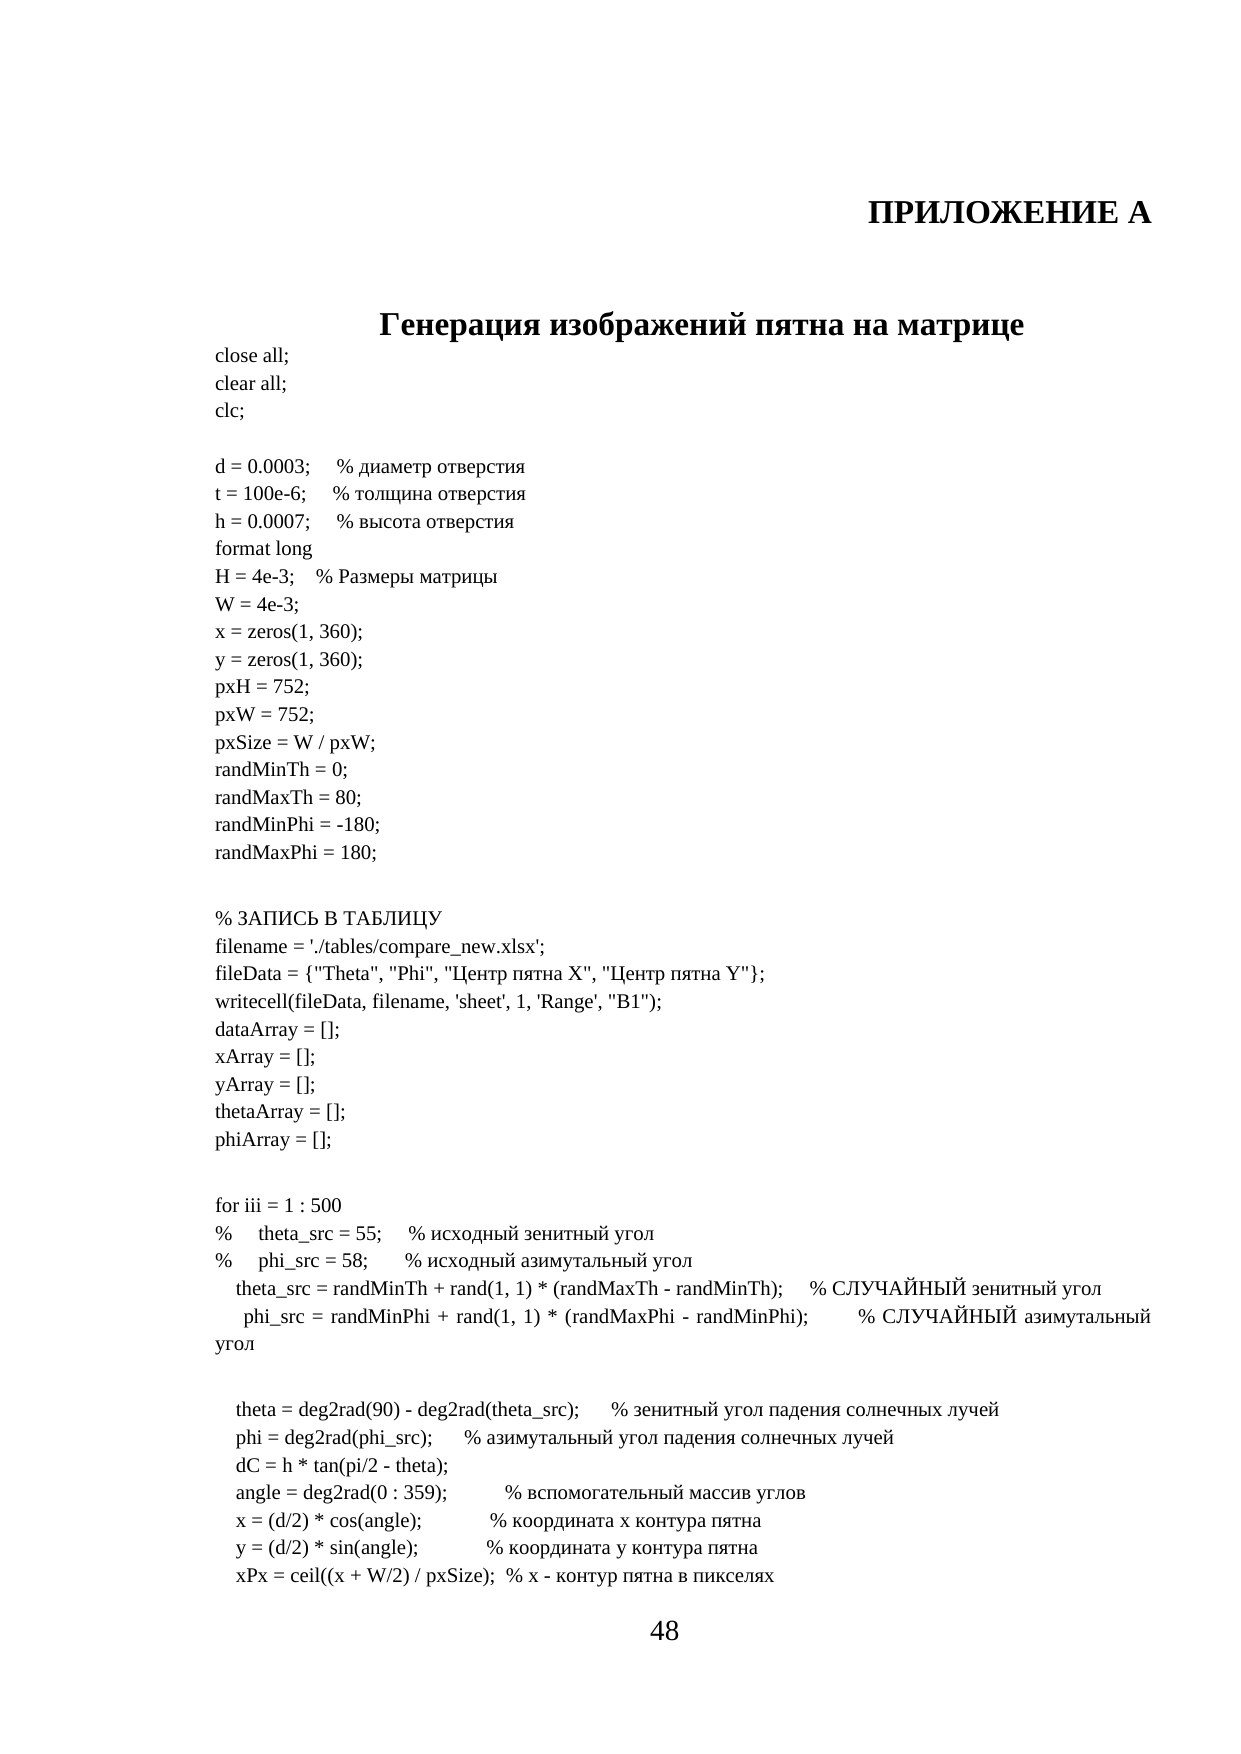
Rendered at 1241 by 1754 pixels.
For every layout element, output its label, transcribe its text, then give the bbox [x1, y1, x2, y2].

text filename = './tables/compare_new.xlsx'; [215, 934, 1152, 958]
text x = zeros(1, 360); [215, 619, 1152, 643]
text randMaxTh = 80; [215, 785, 1152, 809]
text phiArray = []; [215, 1127, 1152, 1151]
text x = (d/2) * cos(angle); % координата x контура пятна [215, 1508, 1152, 1532]
text for iii = 1 : 500 [215, 1193, 1152, 1217]
text pxH = 752; [215, 674, 1152, 698]
text thetaArray = []; [215, 1099, 1152, 1123]
text clc; [215, 398, 1152, 422]
text W = 4e-3; [215, 592, 1152, 616]
text % phi_src = 58; % исходный азимутальный угол [215, 1248, 1152, 1272]
text close all; [215, 343, 1152, 367]
text phi = deg2rad(phi_src); % азимутальный угол падения солнечных лучей [215, 1425, 1152, 1449]
text % theta_src = 55; % исходный зенитный угол [215, 1221, 1152, 1245]
text h = 0.0007; % высота отверстия [215, 509, 1152, 533]
text yArray = []; [215, 1072, 1152, 1096]
text y = zeros(1, 360); [215, 647, 1152, 671]
text theta_src = randMinTh + rand(1, 1) * (randMaxTh - randMinTh); % СЛУЧАЙНЫЙ зенитный угол [215, 1276, 1152, 1300]
text dataArray = []; [215, 1017, 1152, 1041]
text randMinTh = 0; [215, 757, 1152, 781]
text y = (d/2) * sin(angle); % координата y контура пятна [215, 1535, 1152, 1559]
text dC = h * tan(pi/2 - theta); [215, 1452, 1152, 1477]
text randMaxPhi = 180; [215, 840, 1152, 864]
text writecell(fileData, filename, 'sheet', 1, 'Range', "B1"); [215, 989, 1152, 1013]
text phi_src = randMinPhi + rand(1, 1) * (randMaxPhi - randMinPhi); % СЛУЧАЙНЫЙ азимутальный угол [215, 1303, 1152, 1355]
text pxSize = W / pxW; [215, 729, 1152, 754]
subtitle ПРИЛОЖЕНИЕ А [251, 193, 1152, 231]
text format long [215, 536, 1152, 560]
text pxW = 752; [215, 702, 1152, 726]
text clear all; [215, 371, 1152, 395]
list Генерация изображений пятна на матрице [252, 306, 1152, 343]
text xArray = []; [215, 1044, 1152, 1068]
text % ЗАПИСЬ В ТАБЛИЦУ [215, 906, 1152, 930]
text t = 100e-6; % толщина отверстия [215, 481, 1152, 505]
text H = 4e-3; % Размеры матрицы [215, 564, 1152, 588]
text randMinPhi = -180; [215, 812, 1152, 836]
text angle = deg2rad(0 : 359); % вспомогательный массив углов [215, 1480, 1152, 1504]
text theta = deg2rad(90) - deg2rad(theta_src); % зенитный угол падения солнечных лучей [215, 1397, 1152, 1421]
text xPx = ceil((x + W/2) / pxSize); % x - контур пятна в пикселях [215, 1563, 1152, 1587]
text d = 0.0003; % диаметр отверстия [215, 453, 1152, 478]
text fileData = {"Theta", "Phi", "Центр пятна X", "Центр пятна Y"}; [215, 961, 1152, 985]
